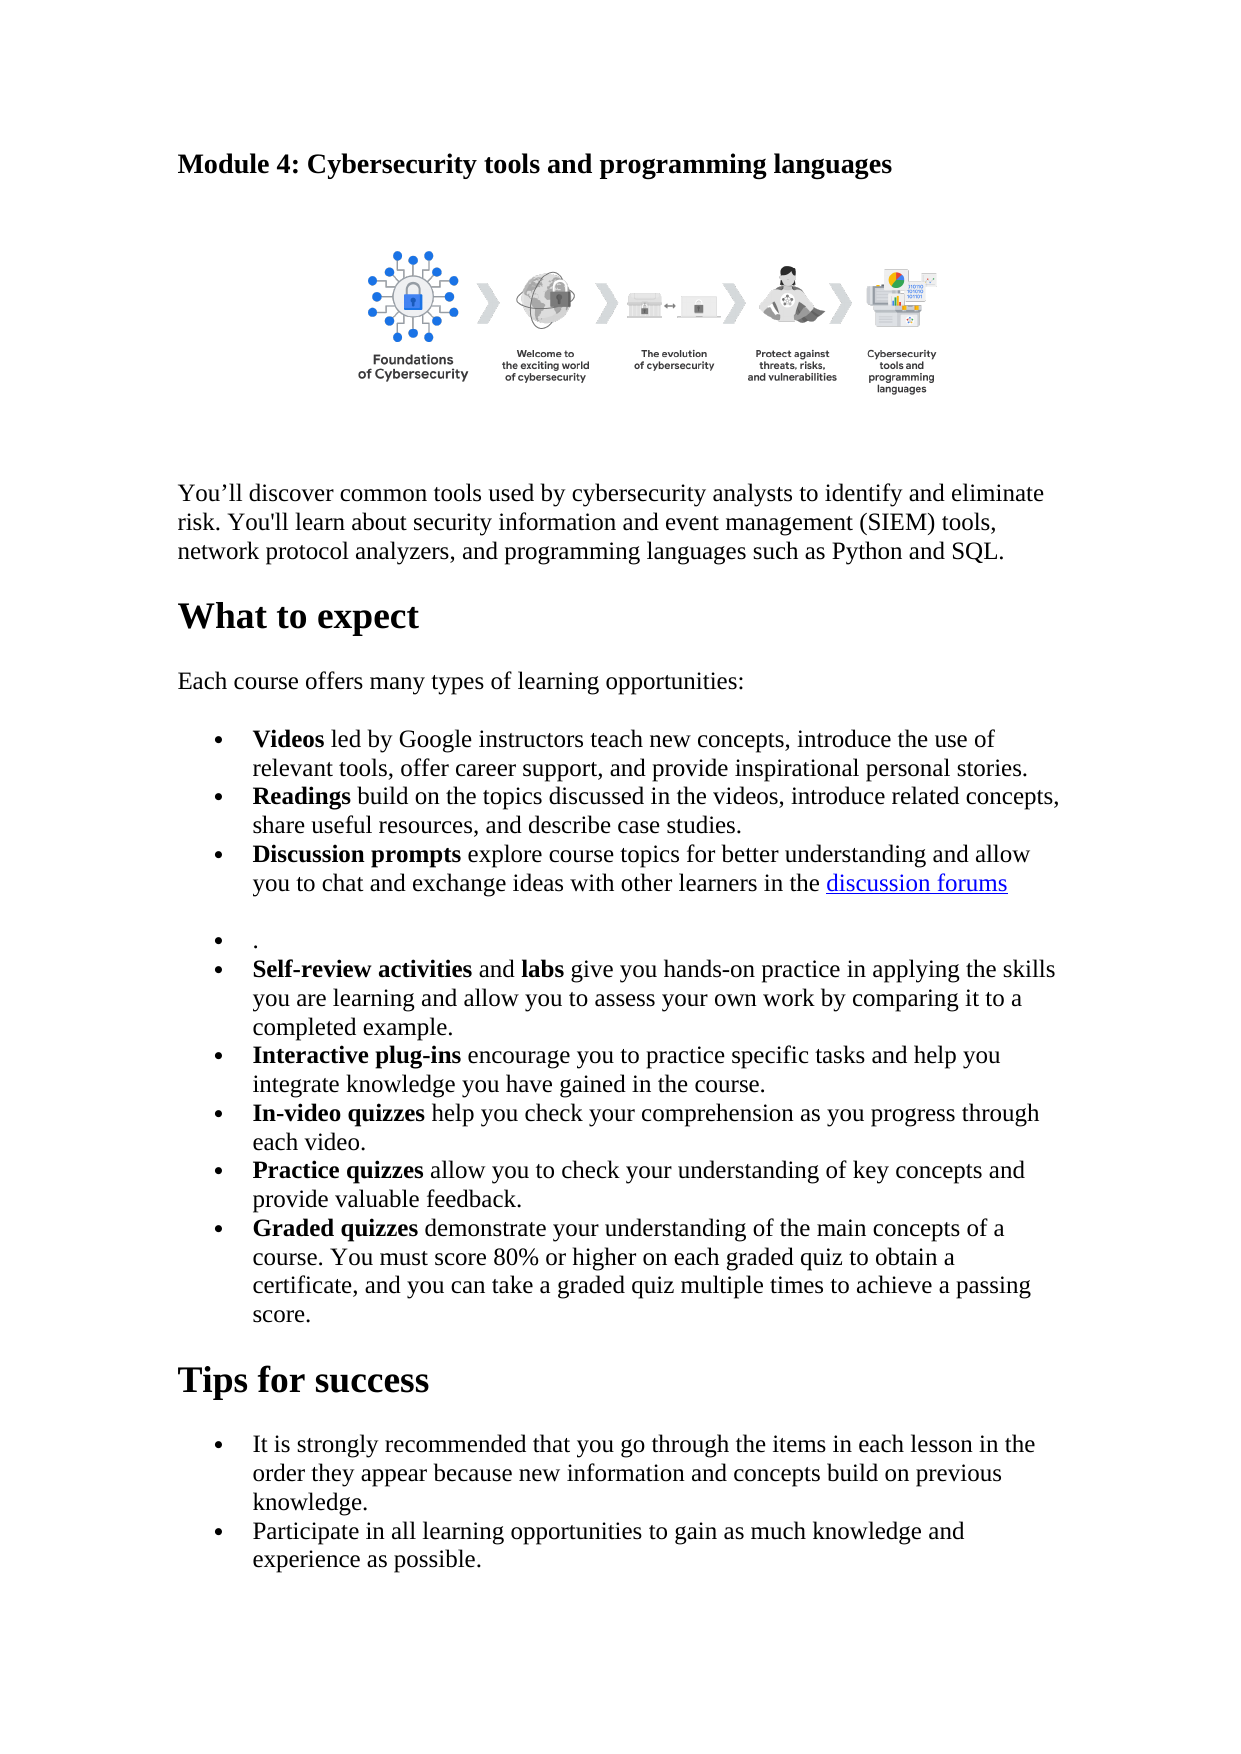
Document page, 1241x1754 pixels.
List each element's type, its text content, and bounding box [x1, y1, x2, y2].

list Practice quizzes allow you to check your understanding of key concepts and provide valuable feedback. [215, 1156, 1063, 1213]
text Tips for success [177, 1357, 1063, 1400]
list Participate in all learning opportunities to gain as much knowledge and experience as possible. [215, 1516, 1063, 1573]
list Self-review activities and labs give you hands-on practice in applying the skills you are learning and allow you to assess your own work by comparing it to a completed example. [215, 954, 1063, 1041]
list Discussion prompts explore course topics for better understanding and allow you to chat and exchange ideas with other learners in the discussion forums [215, 839, 1063, 896]
text Module 4: Cybersecurity tools and programming languages [177, 148, 1063, 180]
list Interactive plug-ins encourage you to practice specific tasks and help you integrate knowledge you have gained in the course. [215, 1041, 1063, 1098]
picture [177, 209, 1099, 450]
list Readings build on the topics discussed in the videos, introduce related concepts, share useful resources, and describe case studies. [215, 781, 1063, 839]
list . [215, 926, 1063, 954]
text What to expect [177, 594, 1063, 637]
text Each course offers many types of learning opportunities: [177, 666, 1063, 695]
list In-video quizzes help you check your comprehension as you progress through each video. [215, 1098, 1063, 1156]
text You’ll discover common tools used by cybersecurity analysts to identify and eliminate risk. You'll learn about security information and event management (SIEM) tools, network protocol analyzers, and programming languages such as Python and SQL. [177, 478, 1063, 564]
list Videos led by Google instructors teach new concepts, introduce the use of relevant tools, offer career support, and provide inspirational personal stories. [215, 724, 1063, 781]
list Graded quizzes demonstrate your understanding of the main concepts of a course. You must score 80% or higher on each graded quiz to obtain a certificate, and you can take a graded quiz multiple times to achieve a passing score. [215, 1213, 1063, 1328]
list It is strongly recommended that you go through the items in each lesson in the order they appear because new information and concepts build on previous knowledge. [215, 1429, 1063, 1516]
